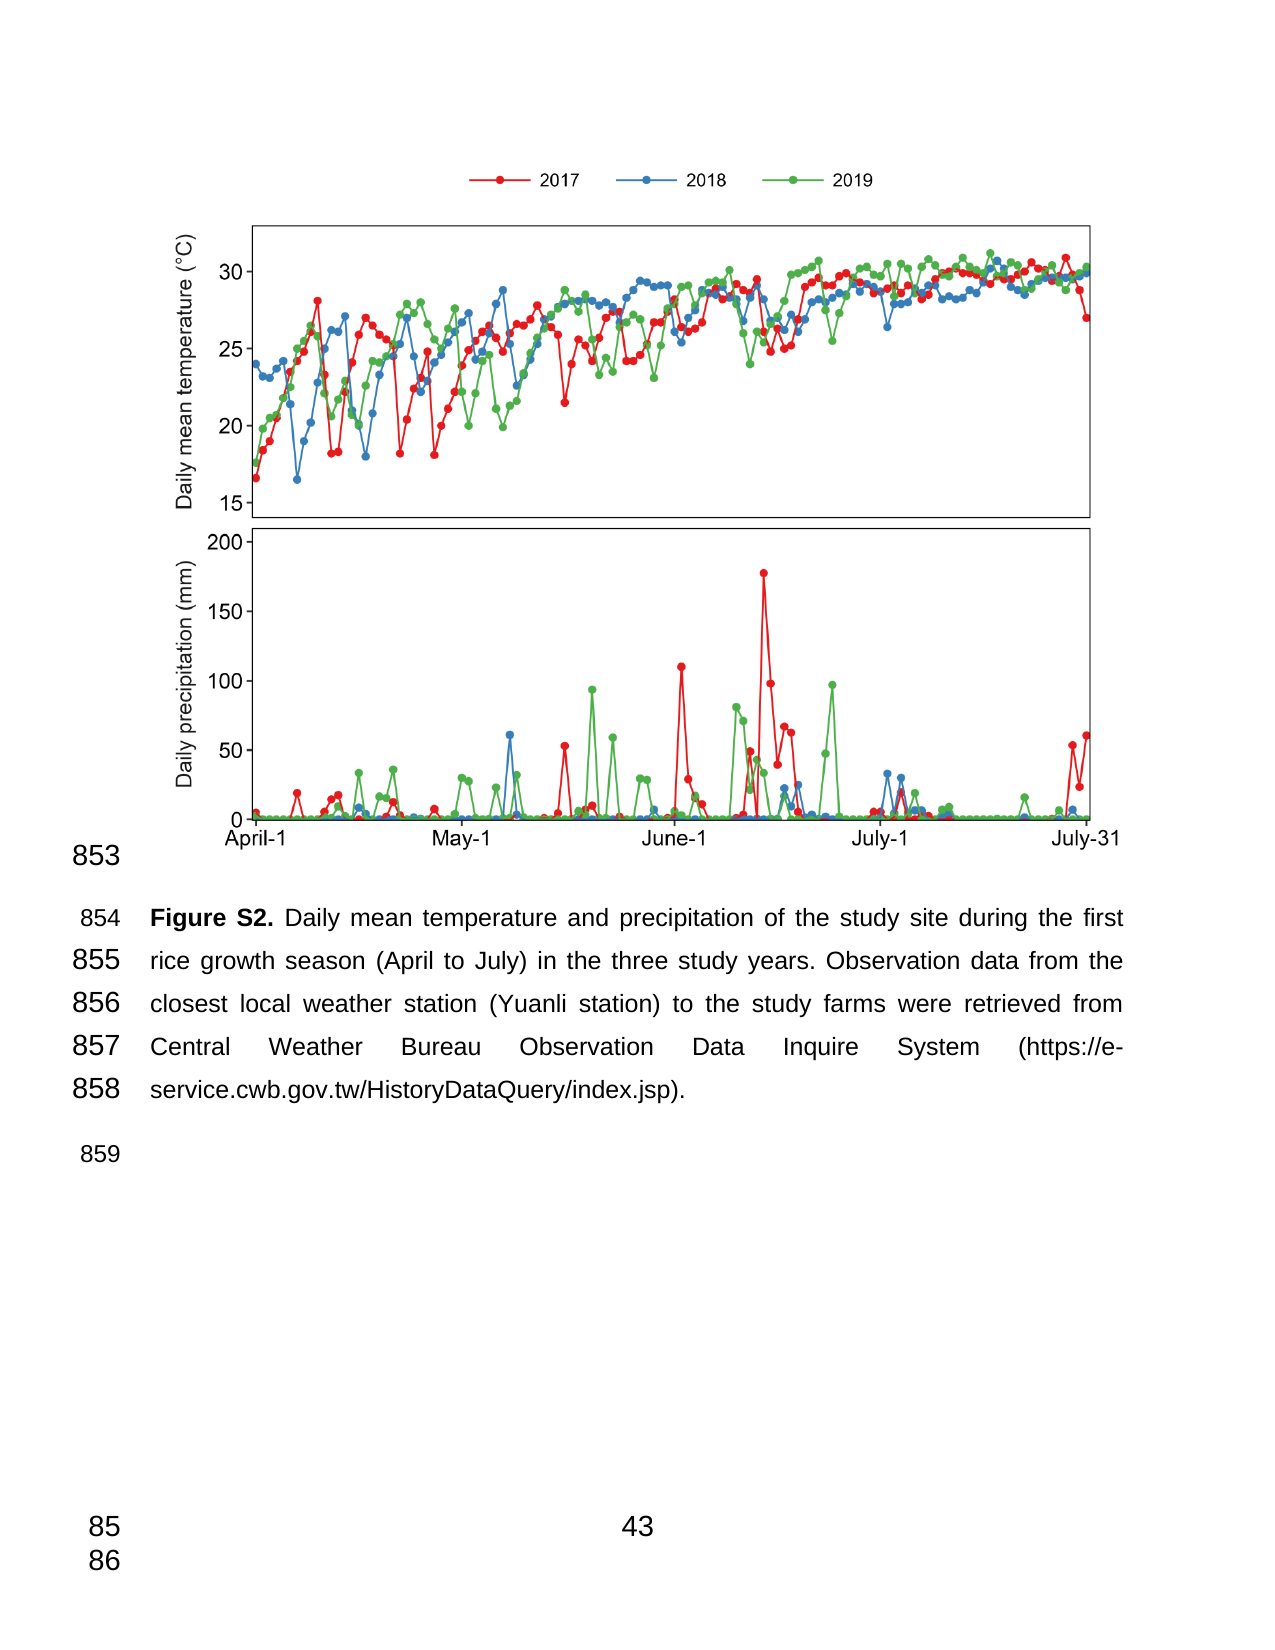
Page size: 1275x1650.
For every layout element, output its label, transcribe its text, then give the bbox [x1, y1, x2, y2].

picture [150, 150, 1125, 865]
text Figure S2. Daily mean temperature and precipitation of the study site during the first rice growth season (April to July) in the three study years. Observation data from the closest local weather station (Yuanli station) to the study farms were retrieved from Central Weather Bureau Observation Data Inquire System (https://e-service.cwb.gov.tw/HistoryDataQuery/index.jsp). [150, 903, 1125, 1104]
